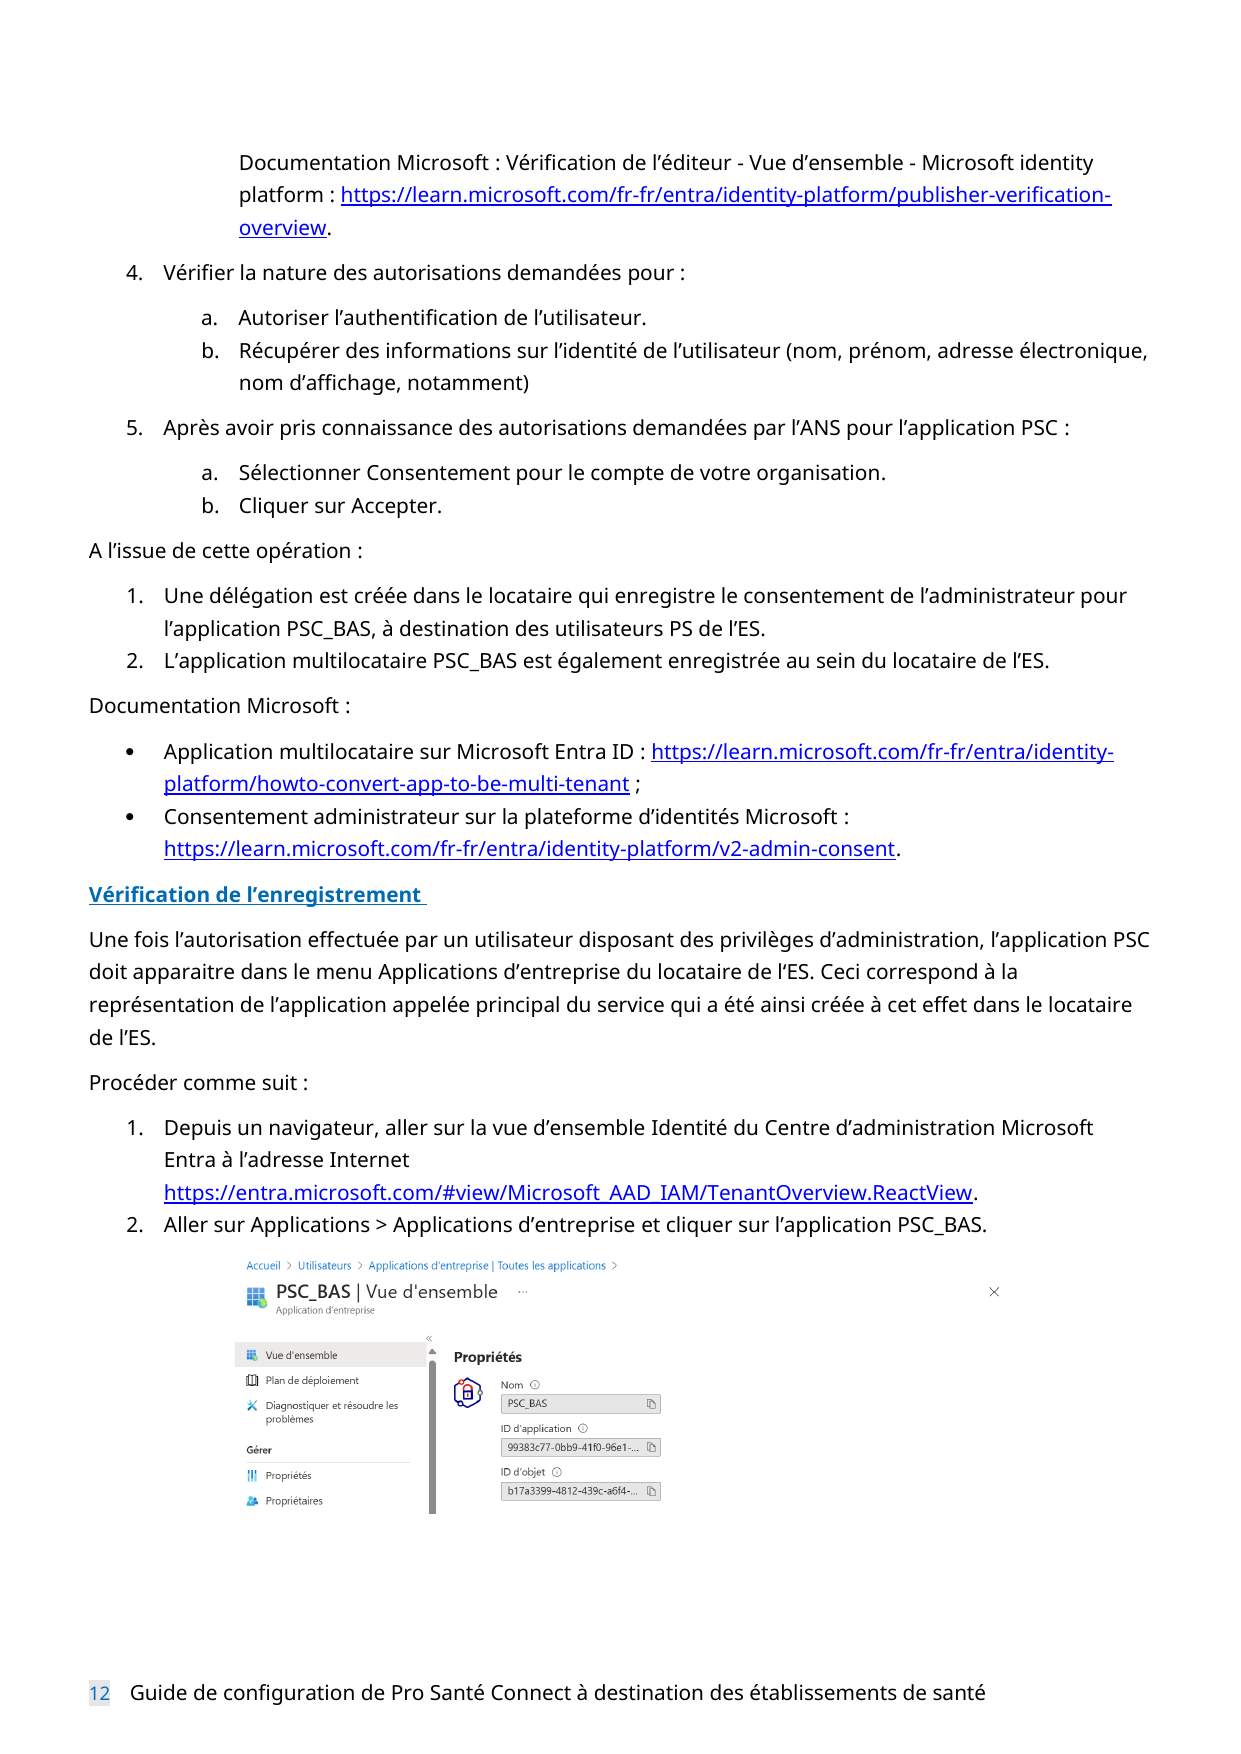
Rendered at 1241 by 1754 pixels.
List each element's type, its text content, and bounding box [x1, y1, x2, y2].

picture [234, 1255, 1006, 1514]
list Après avoir pris connaissance des autorisations demandées par l’ANS pour l’application PSC : [126, 413, 1152, 442]
text Une fois l’autorisation effectuée par un utilisateur disposant des privilèges d’administration, l’application PSC doit apparaitre dans le menu Applications d’entreprise du locataire de l‘ES. Ceci correspond à la représentation de l’application appelée principal du service qui a été ainsi créée à cet effet dans le locataire de l’ES. [89, 925, 1152, 1051]
text Procéder comme suit : [89, 1068, 1152, 1096]
text A l’issue de cette opération : [89, 536, 1152, 565]
list Une délégation est créée dans le locataire qui enregistre le consentement de l’administrateur pour l’application PSC_BAS, à destination des utilisateurs PS de l’ES. [126, 581, 1152, 642]
list Consentement administrateur sur la plateforme d’identités Microsoft : https://learn.microsoft.com/fr-fr/entra/identity-platform/v2-admin-consent. [126, 802, 1152, 863]
list Documentation Microsoft : Vérification de l’éditeur - Vue d’ensemble - Microsoft identity platform : https://learn.microsoft.com/fr-fr/entra/identity-platform/publisher-verification-overview. [239, 148, 1152, 241]
list Depuis un navigateur, aller sur la vue d’ensemble Identité du Centre d’administration Microsoft Entra à l’adresse Internet https://entra.microsoft.com/#view/Microsoft_AAD_IAM/TenantOverview.ReactView. [126, 1113, 1152, 1206]
list Cliquer sur Accepter. [201, 491, 1152, 519]
text Documentation Microsoft : [89, 692, 1152, 720]
list Aller sur Applications > Applications d’entreprise et cliquer sur l’application PSC_BAS. [126, 1211, 1152, 1239]
list L’application multilocataire PSC_BAS est également enregistrée au sein du locataire de l’ES. [126, 647, 1152, 675]
list Autoriser l’authentification de l’utilisateur. [201, 303, 1152, 332]
list Application multilocataire sur Microsoft Entra ID : https://learn.microsoft.com/fr-fr/entra/identity-platform/howto-convert-app-to-be-multi-tenant ; [126, 737, 1152, 798]
list Vérifier la nature des autorisations demandées pour : [126, 258, 1152, 286]
text Vérification de l’enregistrement [89, 880, 1152, 908]
list Récupérer des informations sur l’identité de l’utilisateur (nom, prénom, adresse électronique, nom d’affichage, notamment) [201, 336, 1152, 397]
list Sélectionner Consentement pour le compte de votre organisation. [201, 458, 1152, 487]
